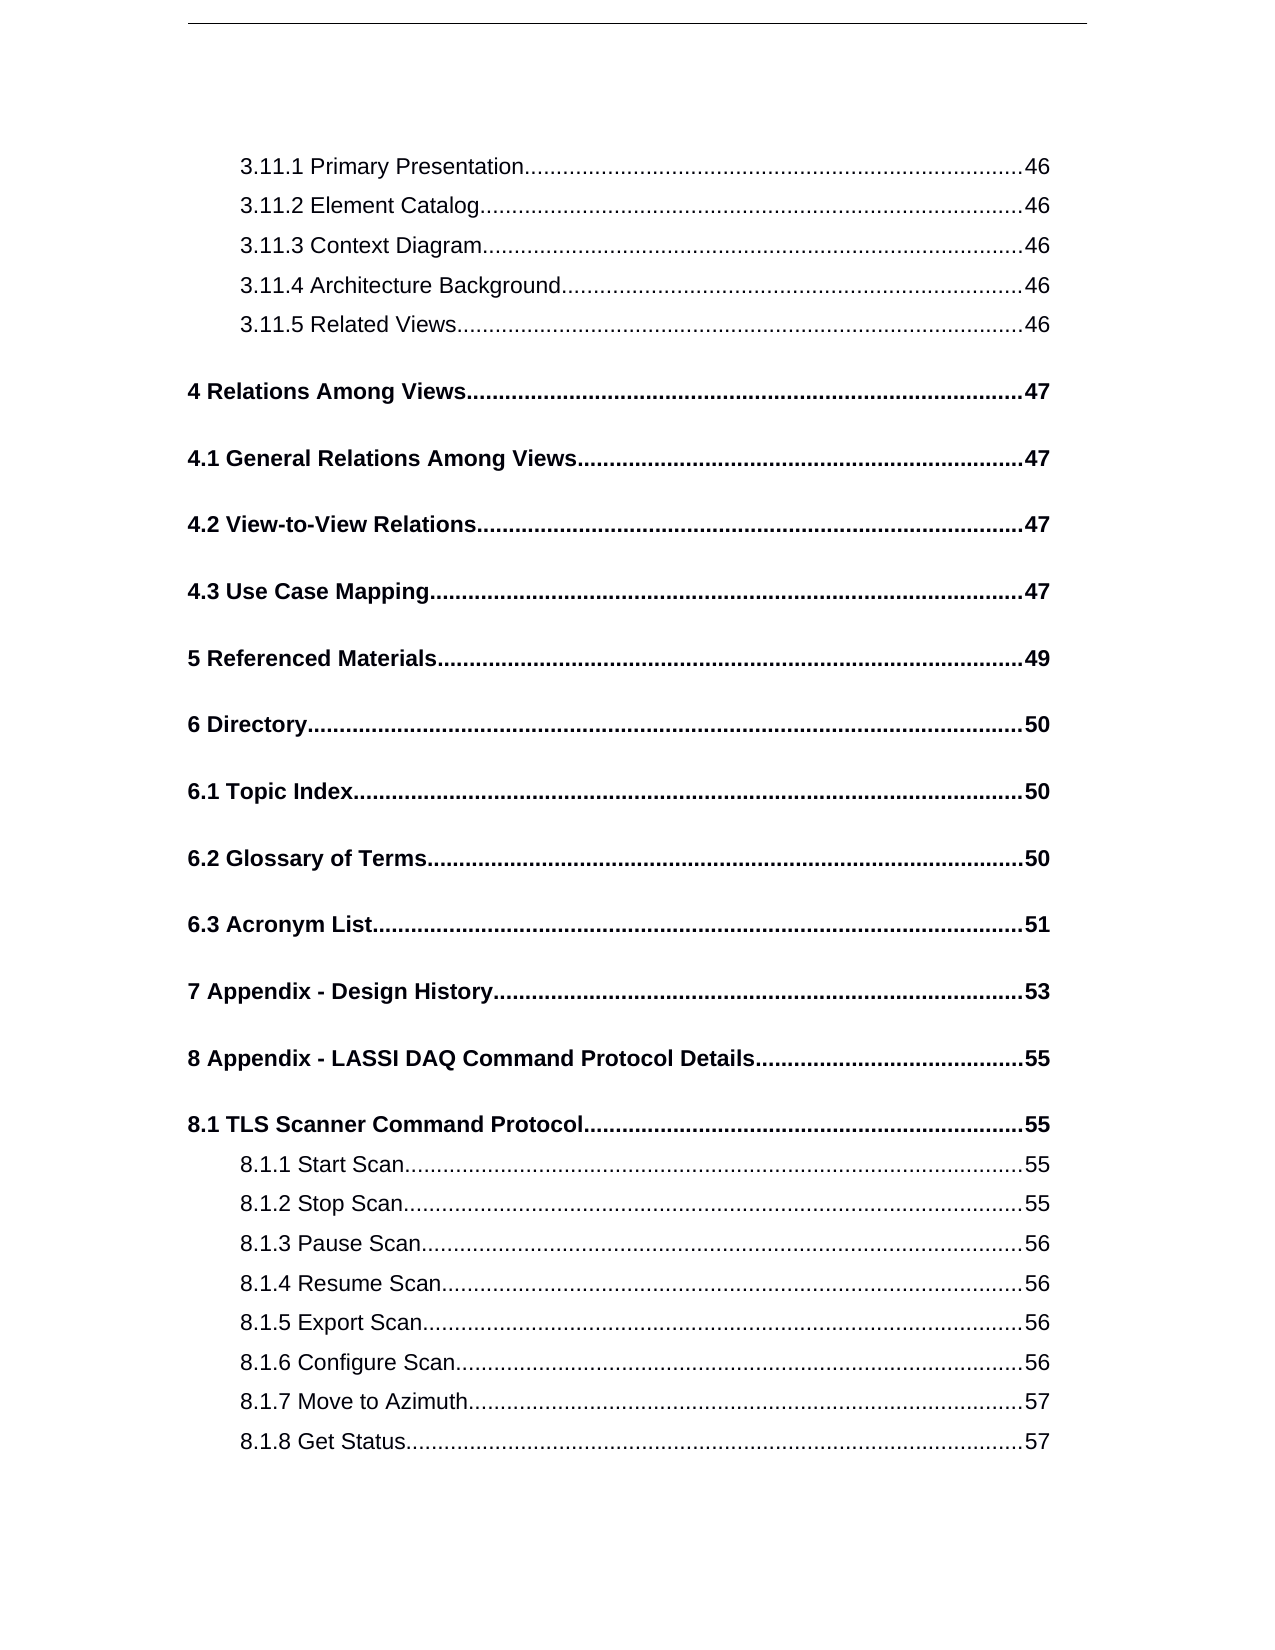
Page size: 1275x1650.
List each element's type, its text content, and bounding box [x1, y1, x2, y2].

text 3.11.1 Primary Presentation 46 [240, 150, 1087, 179]
text 4.2 View-to-View Relations 47 [187, 502, 1087, 537]
text 7 Appendix - Design History 53 [187, 969, 1087, 1004]
text 4.3 Use Case Mapping 47 [187, 569, 1087, 604]
text 8.1.4 Resume Scan 56 [240, 1267, 1087, 1296]
text 4.1 General Relations Among Views 47 [187, 435, 1087, 471]
text 8.1.2 Stop Scan 55 [240, 1187, 1087, 1217]
text 8.1.6 Configure Scan 56 [240, 1346, 1087, 1375]
text 6 Directory 50 [187, 702, 1087, 737]
text 6.3 Acronym List 51 [187, 902, 1087, 937]
text 3.11.4 Architecture Background 46 [240, 269, 1087, 298]
text 8.1.3 Pause Scan 56 [240, 1227, 1087, 1256]
text 6.1 Topic Index 50 [187, 769, 1087, 804]
text 8 Appendix - LASSI DAQ Command Protocol Details 55 [187, 1035, 1087, 1071]
text 4 Relations Among Views 47 [187, 369, 1087, 404]
text 3.11.3 Context Diagram 46 [240, 229, 1087, 258]
text 5 Referenced Materials 49 [187, 635, 1087, 671]
text 8.1.1 Start Scan 55 [240, 1148, 1087, 1177]
text 8.1 TLS Scanner Command Protocol 55 [187, 1102, 1087, 1137]
text 8.1.8 Get Status 57 [240, 1425, 1087, 1454]
text 8.1.7 Move to Azimuth 57 [240, 1385, 1087, 1414]
text 3.11.2 Element Catalog 46 [240, 189, 1087, 219]
text 8.1.5 Export Scan 56 [240, 1306, 1087, 1335]
text 3.11.5 Related Views 46 [240, 308, 1087, 337]
text 6.2 Glossary of Terms 50 [187, 835, 1087, 871]
